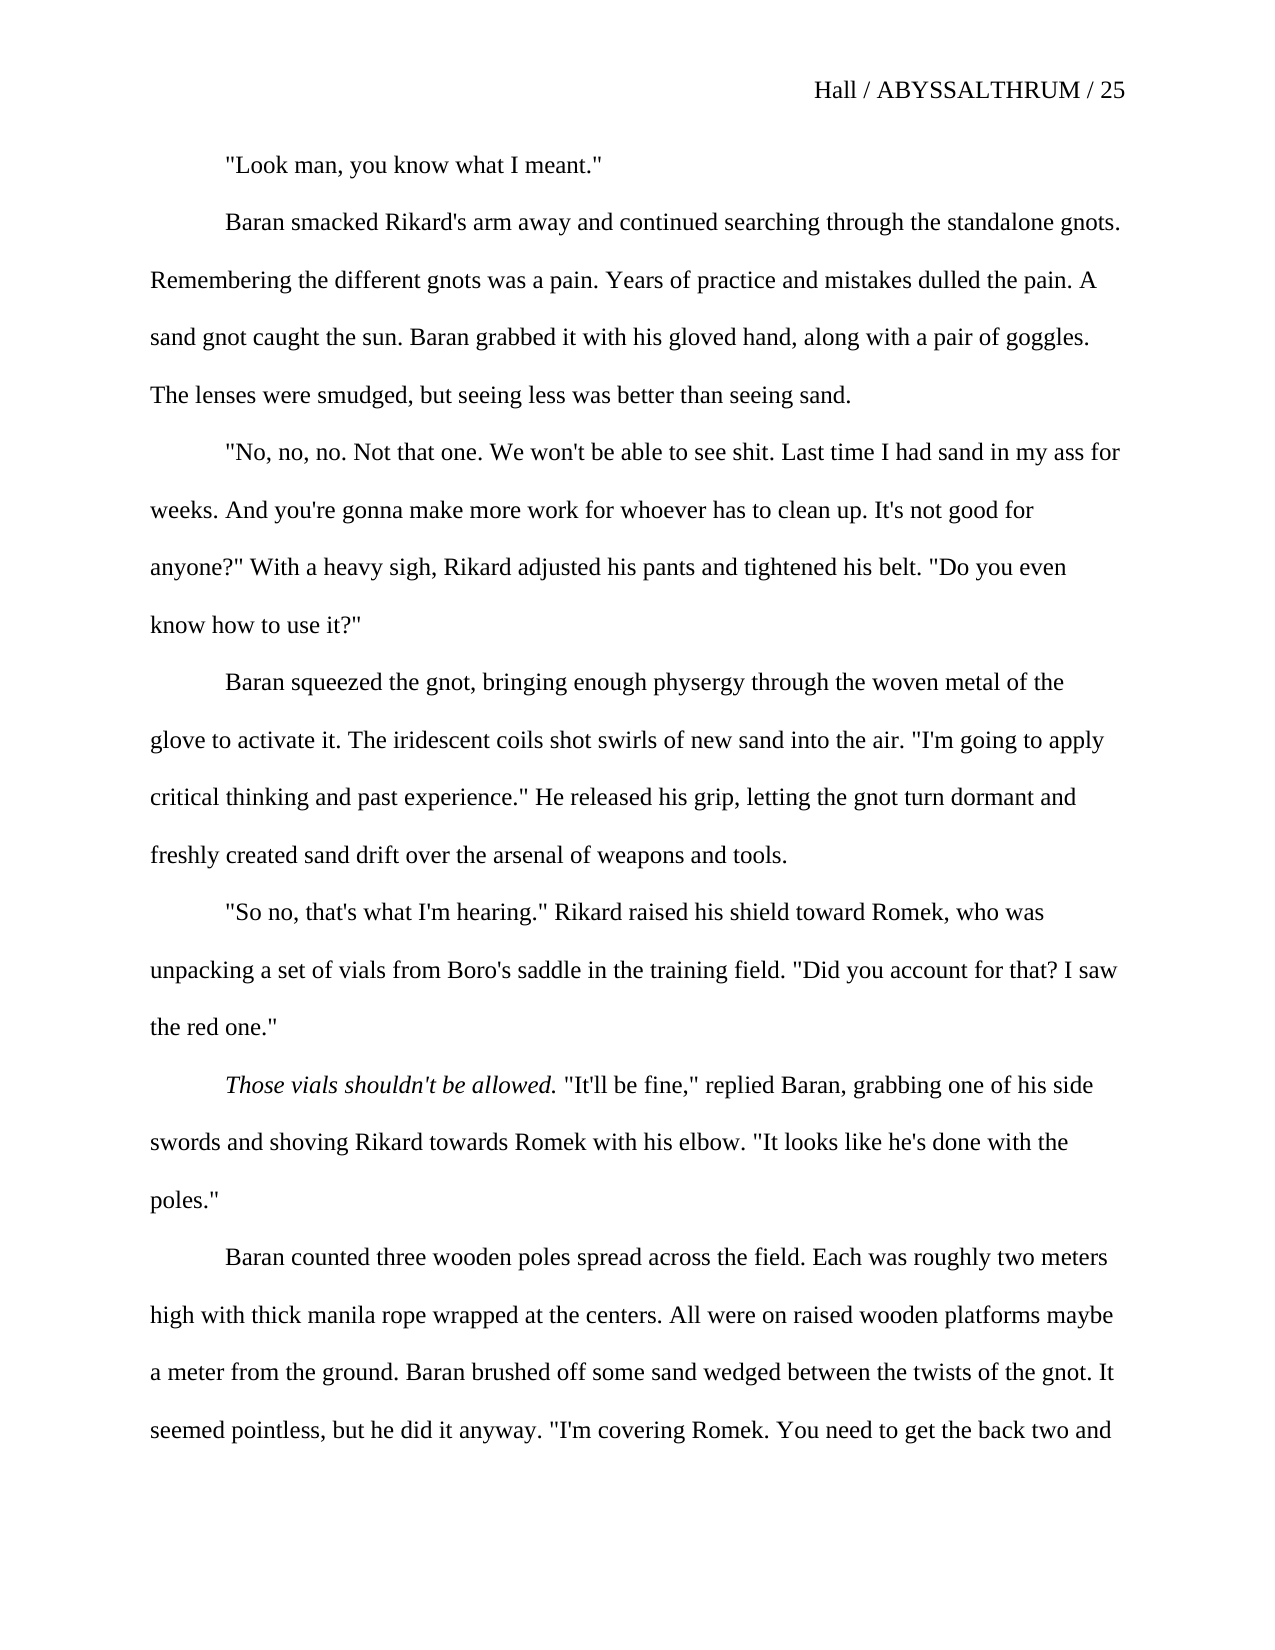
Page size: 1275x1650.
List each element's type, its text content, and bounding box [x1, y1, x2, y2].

text Those vials shouldn't be allowed. "It'll be fine," replied Baran, grabbing one of his side swords and shoving Rikard towards Romek with his elbow. "It looks like he's done with the poles." [150, 1070, 1125, 1214]
text Baran smacked Rikard's arm away and continued searching through the standalone gnots. Remembering the different gnots was a pain. Years of practice and mistakes dulled the pain. A sand gnot caught the sun. Baran grabbed it with his gloved hand, along with a pair of goggles. The lenses were smudged, but seeing less was better than seeing sand. [150, 207, 1125, 409]
text "Look man, you know what I meant." [150, 150, 1125, 179]
text "So no, that's what I'm hearing." Rikard raised his shield toward Romek, who was unpacking a set of vials from Boro's saddle in the training field. "Did you account for that? I saw the red one." [150, 897, 1125, 1041]
text "No, no, no. Not that one. We won't be able to see shit. Last time I had sand in my ass for weeks. And you're gonna make more work for whoever has to clean up. It's not good for anyone?" With a heavy sigh, Rikard adjusted his pants and tightened his belt. "Do you even know how to use it?" [150, 437, 1125, 639]
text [150, 1242, 1125, 1444]
text Baran squeezed the gnot, bringing enough physergy through the woven metal of the glove to activate it. The iridescent coils shot swirls of new sand into the air. "I'm going to apply critical thinking and past experience." He released his grip, letting the gnot turn dormant and freshly created sand drift over the arsenal of weapons and tools. [150, 667, 1125, 869]
